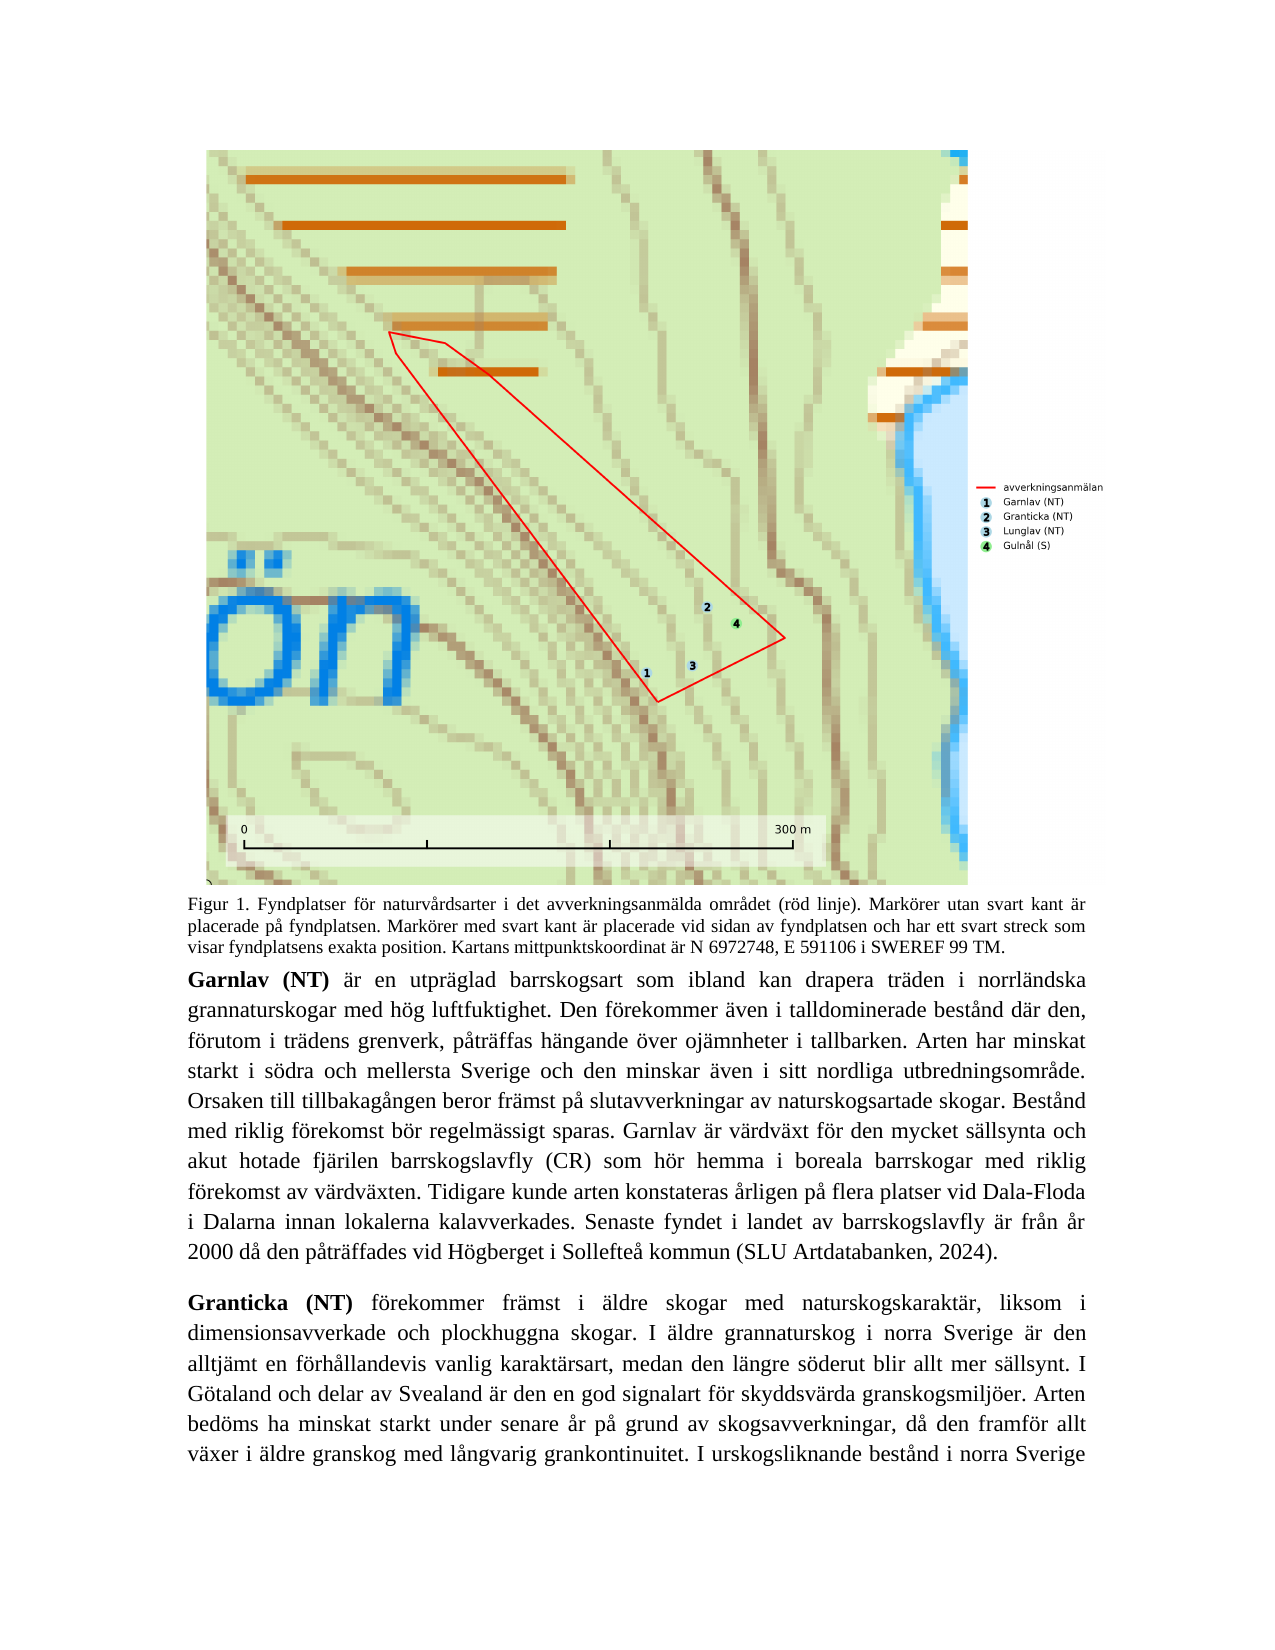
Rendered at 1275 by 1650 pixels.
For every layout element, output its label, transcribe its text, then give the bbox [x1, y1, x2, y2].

text Figur 1. Fyndplatser för naturvårdsarter i det avverkningsanmälda området (röd linje). Markörer utan svart kant är placerade på fyndplatsen. Markörer med svart kant är placerade vid sidan av fyndplatsen och har ett svart streck som visar fyndplatsens exakta position. Kartans mittpunktskoordinat är N 6972748, E 591106 i SWEREF 99 TM. [187, 893, 1087, 958]
picture [206, 150, 1107, 885]
text Garnlav (NT) är en utpräglad barrskogsart som ibland kan drapera träden i norrländska grannaturskogar med hög luftfuktighet. Den förekommer även i talldominerade bestånd där den, förutom i trädens grenverk, påträffas hängande över ojämnheter i tallbarken. Arten har minskat starkt i södra och mellersta Sverige och den minskar även i sitt nordliga utbredningsområde. Orsaken till tillbakagången beror främst på slutavverkningar av naturskogsartade skogar. Bestånd med riklig förekomst bör regelmässigt sparas. Garnlav är värdväxt för den mycket sällsynta och akut hotade fjärilen barrskogslavfly (CR) som hör hemma i boreala barrskogar med riklig förekomst av värdväxten. Tidigare kunde arten konstateras årligen på flera platser vid Dala-Floda i Dalarna innan lokalerna kalavverkades. Senaste fyndet i landet av barrskogslavfly är från år 2000 då den påträffades vid Högberget i Sollefteå kommun (SLU Artdatabanken, 2024). [187, 966, 1087, 1264]
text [187, 1289, 1087, 1467]
